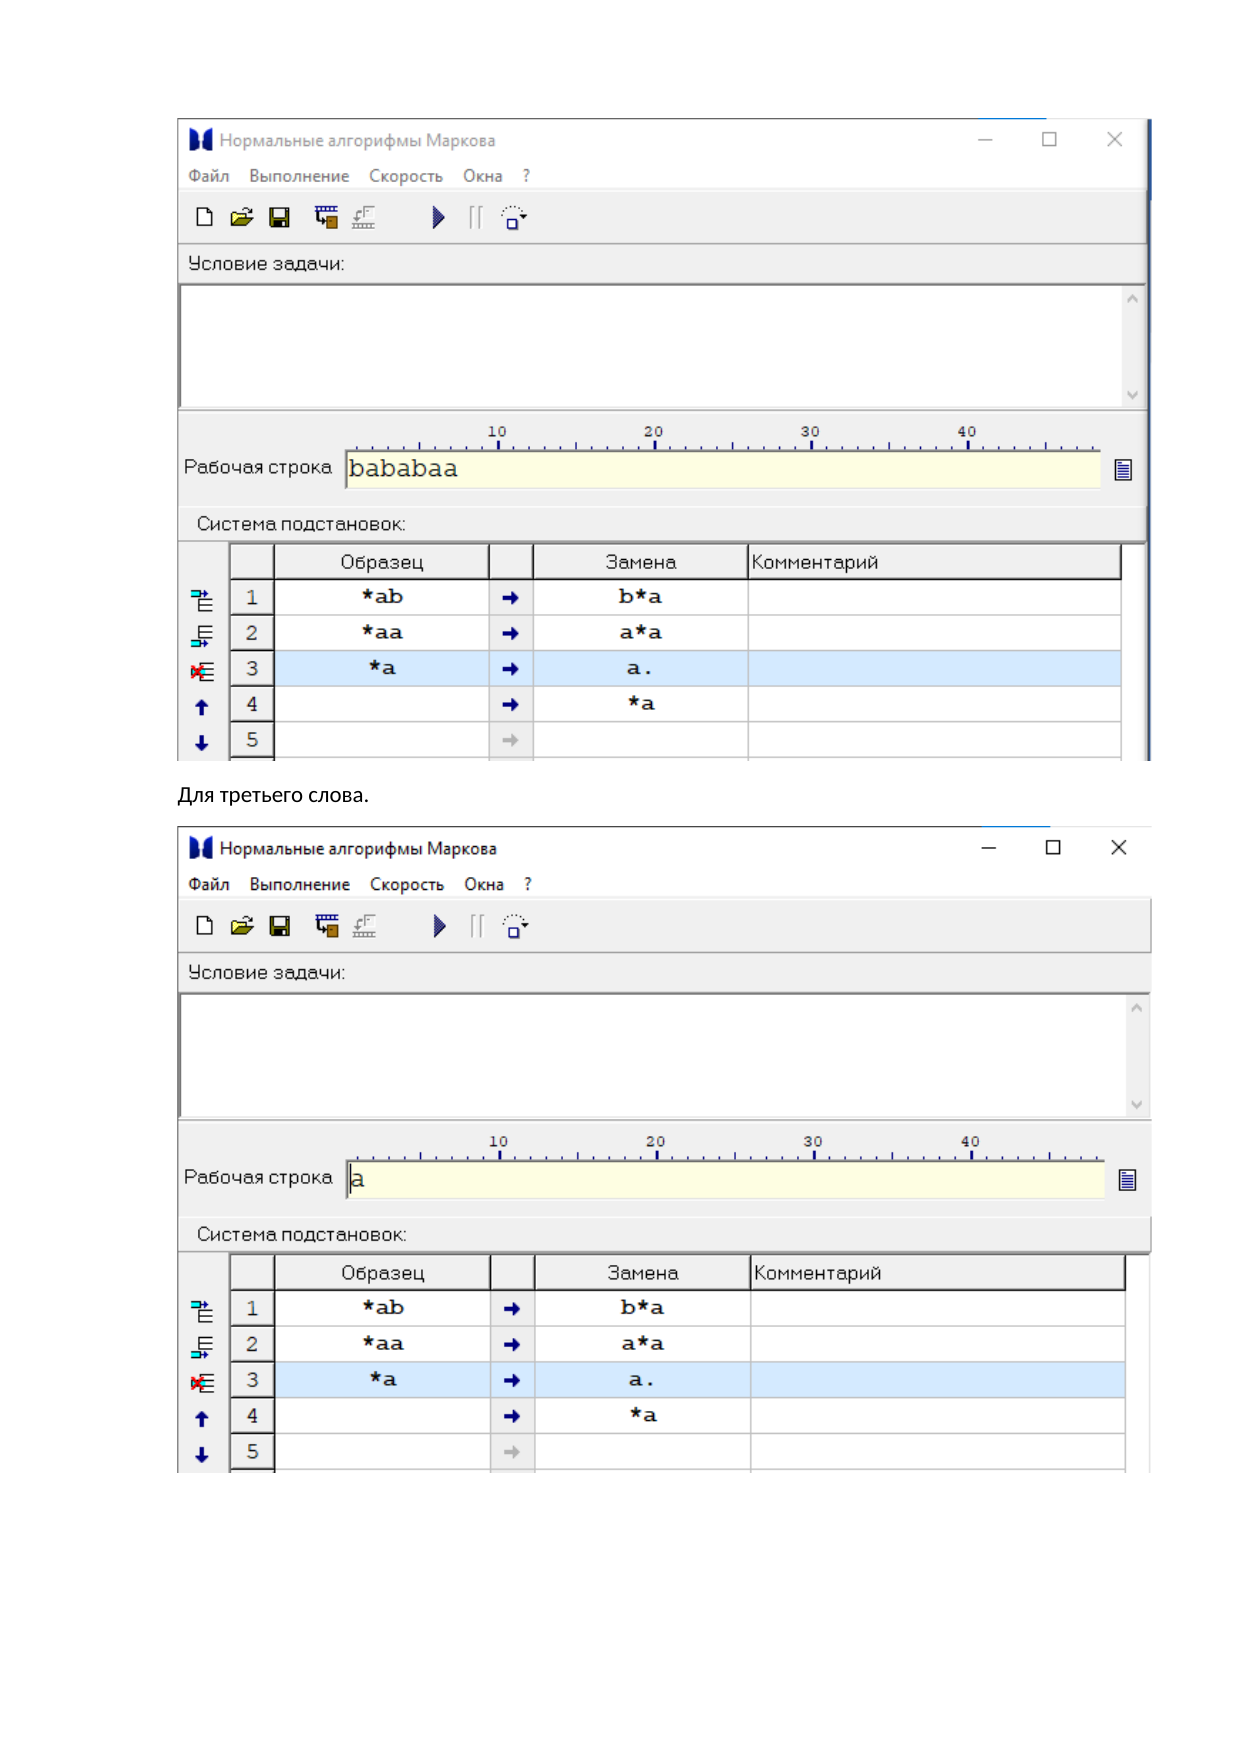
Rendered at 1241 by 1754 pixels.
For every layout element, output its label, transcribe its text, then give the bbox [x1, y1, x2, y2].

picture [177, 118, 1152, 761]
picture [177, 826, 1152, 1473]
text Для третьего слова. [177, 780, 1152, 808]
